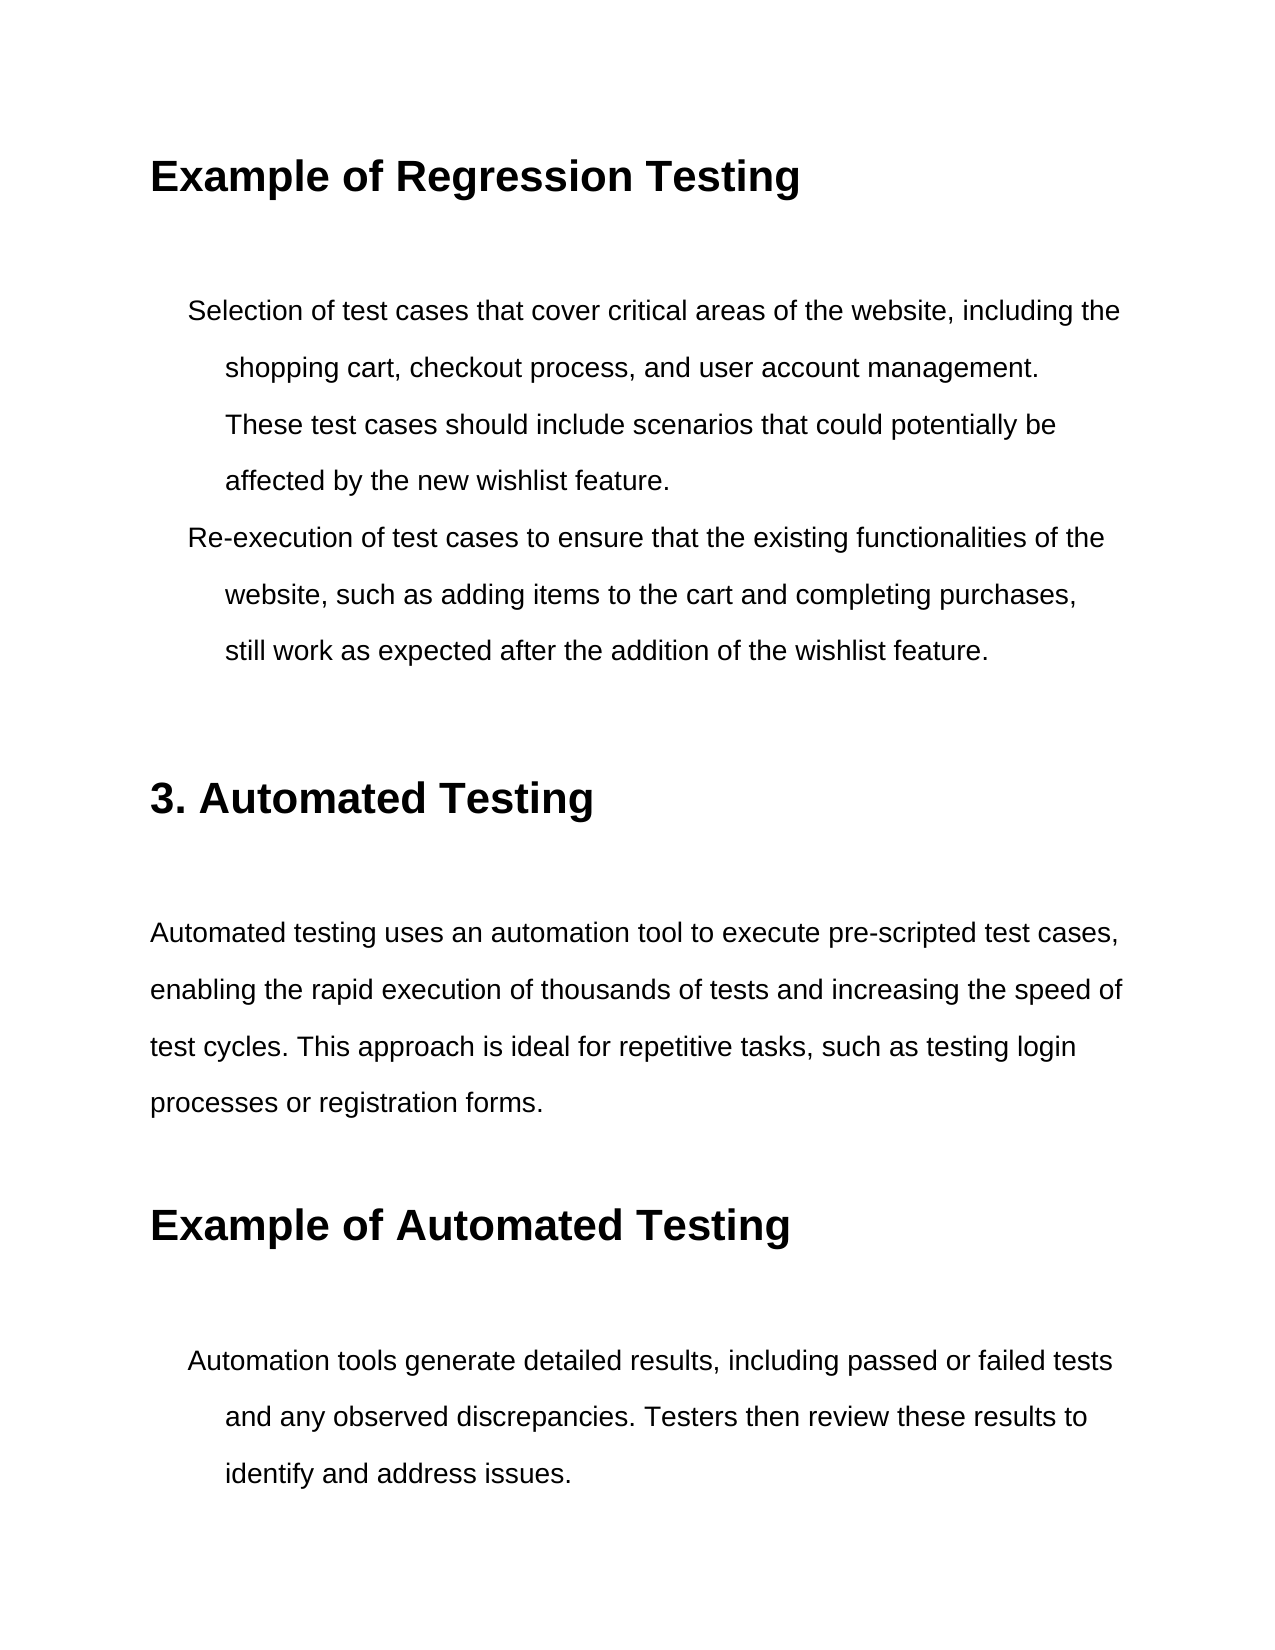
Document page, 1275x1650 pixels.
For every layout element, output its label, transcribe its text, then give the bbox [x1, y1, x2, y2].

list Re-execution of test cases to ensure that the existing functionalities of the website, such as adding items to the cart and completing purchases, still work as expected after the addition of the wishlist feature. [187, 521, 1125, 667]
text Automated testing uses an automation tool to execute pre-scripted test cases, enabling the rapid execution of thousands of tests and increasing the speed of test cycles. This approach is ideal for repetitive tasks, such as testing login processes or registration forms. [150, 916, 1125, 1119]
subtitle Example of Automated Testing [150, 1199, 1125, 1250]
list Automation tools generate detailed results, including passed or failed tests and any observed discrepancies. Testers then review these results to identify and address issues. [187, 1344, 1125, 1489]
subtitle Example of Regression Testing [150, 150, 1125, 200]
subtitle 3. Automated Testing [150, 772, 1125, 822]
list Selection of test cases that cover critical areas of the website, including the shopping cart, checkout process, and user account management. These test cases should include scenarios that could potentially be affected by the new wishlist feature. [187, 294, 1125, 497]
